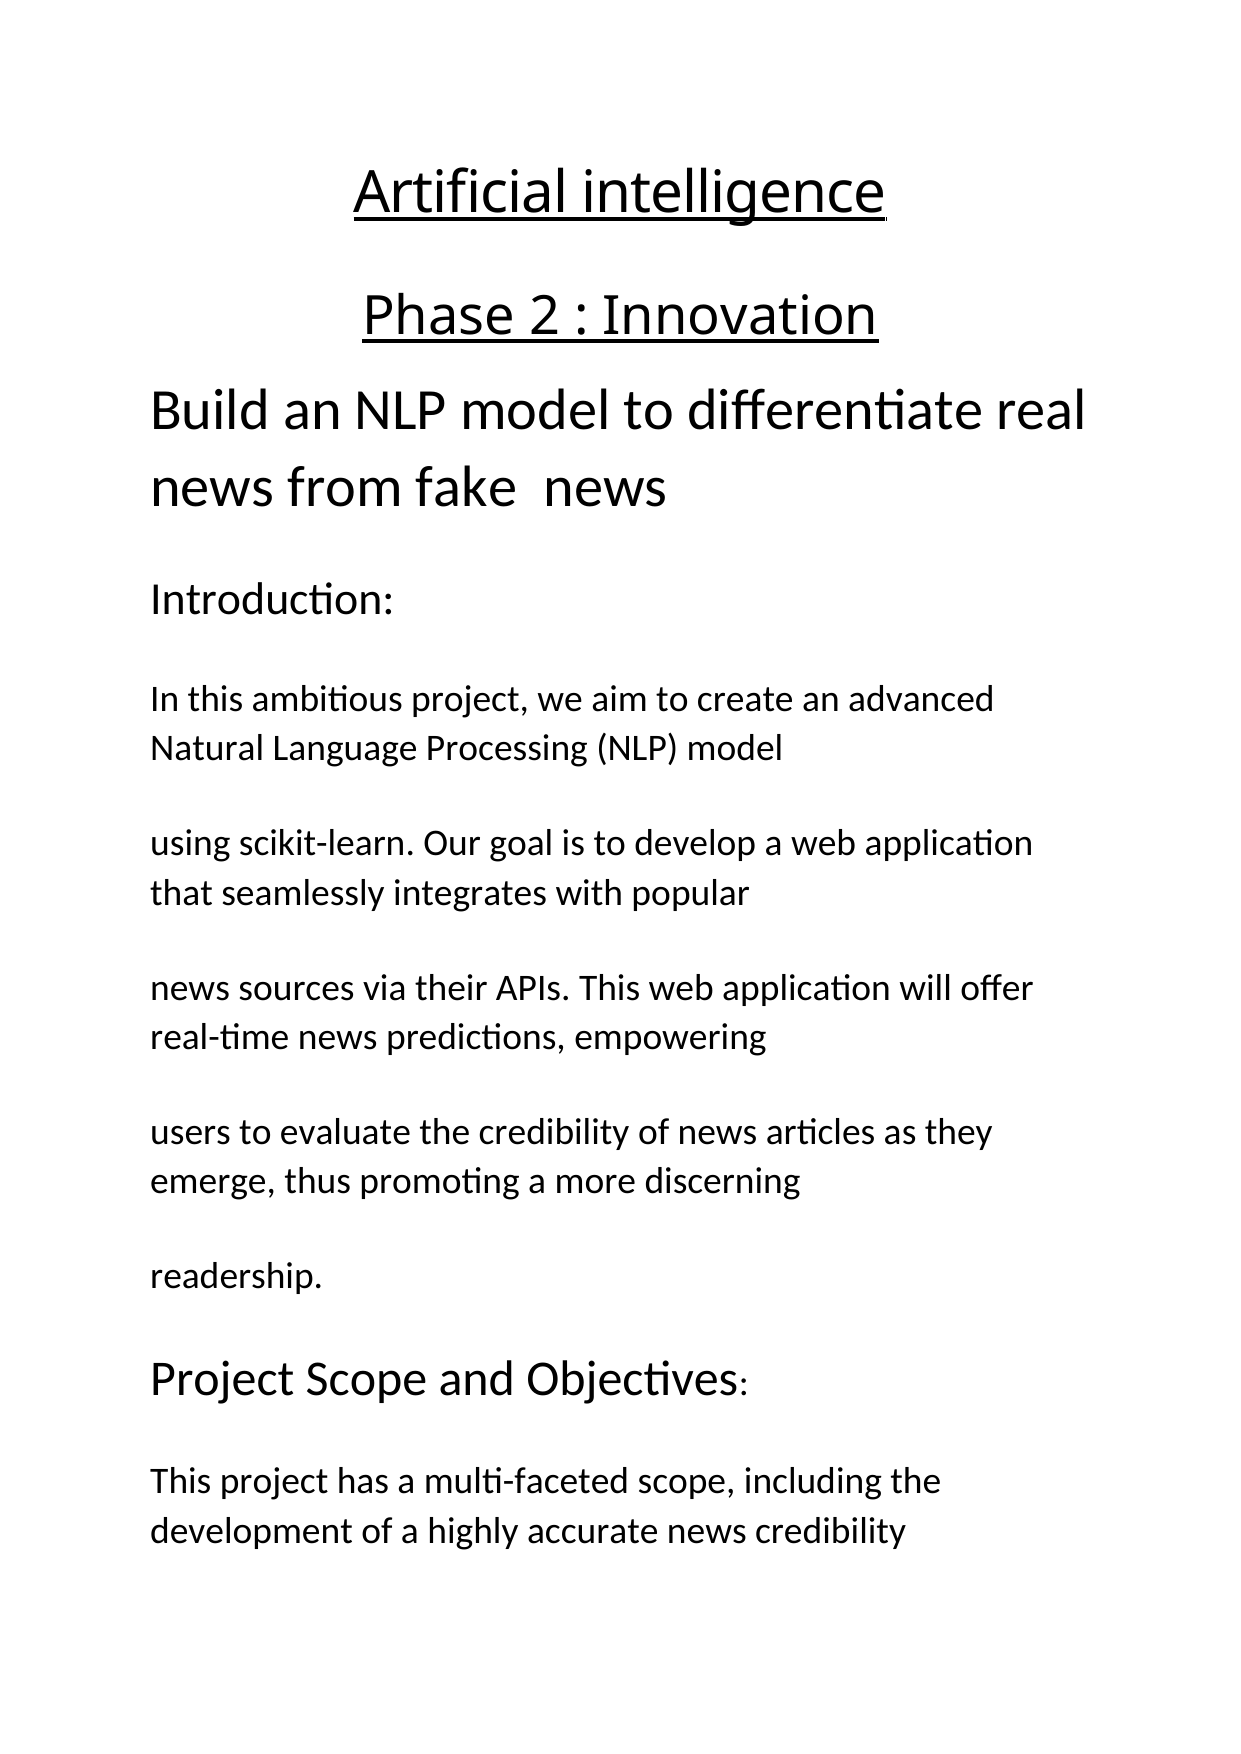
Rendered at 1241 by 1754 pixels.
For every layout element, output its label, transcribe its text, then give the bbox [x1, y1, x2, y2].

text Project Scope and Objectives: [150, 1347, 1090, 1438]
text This project has a multi-faceted scope, including the development of a highly accurate news credibility [150, 1457, 1090, 1583]
text users to evaluate the credibility of news articles as they emerge, thus promoting a more discerning [150, 1108, 1090, 1233]
text In this ambitious project, we aim to create an advanced Natural Language Processing (NLP) model [150, 675, 1090, 800]
text using scikit-learn. Our goal is to develop a web application that seamlessly integrates with popular [150, 819, 1090, 945]
text Introduction: [150, 570, 1090, 656]
text Phase 2 : Innovation [150, 276, 1090, 350]
text news sources via their APIs. This web application will offer real-time news predictions, empowering [150, 963, 1090, 1089]
text readership. [150, 1252, 1090, 1328]
title Artificial intelligence [150, 150, 1090, 229]
text Build an NLP model to differentiate real news from fake news [150, 373, 1090, 551]
